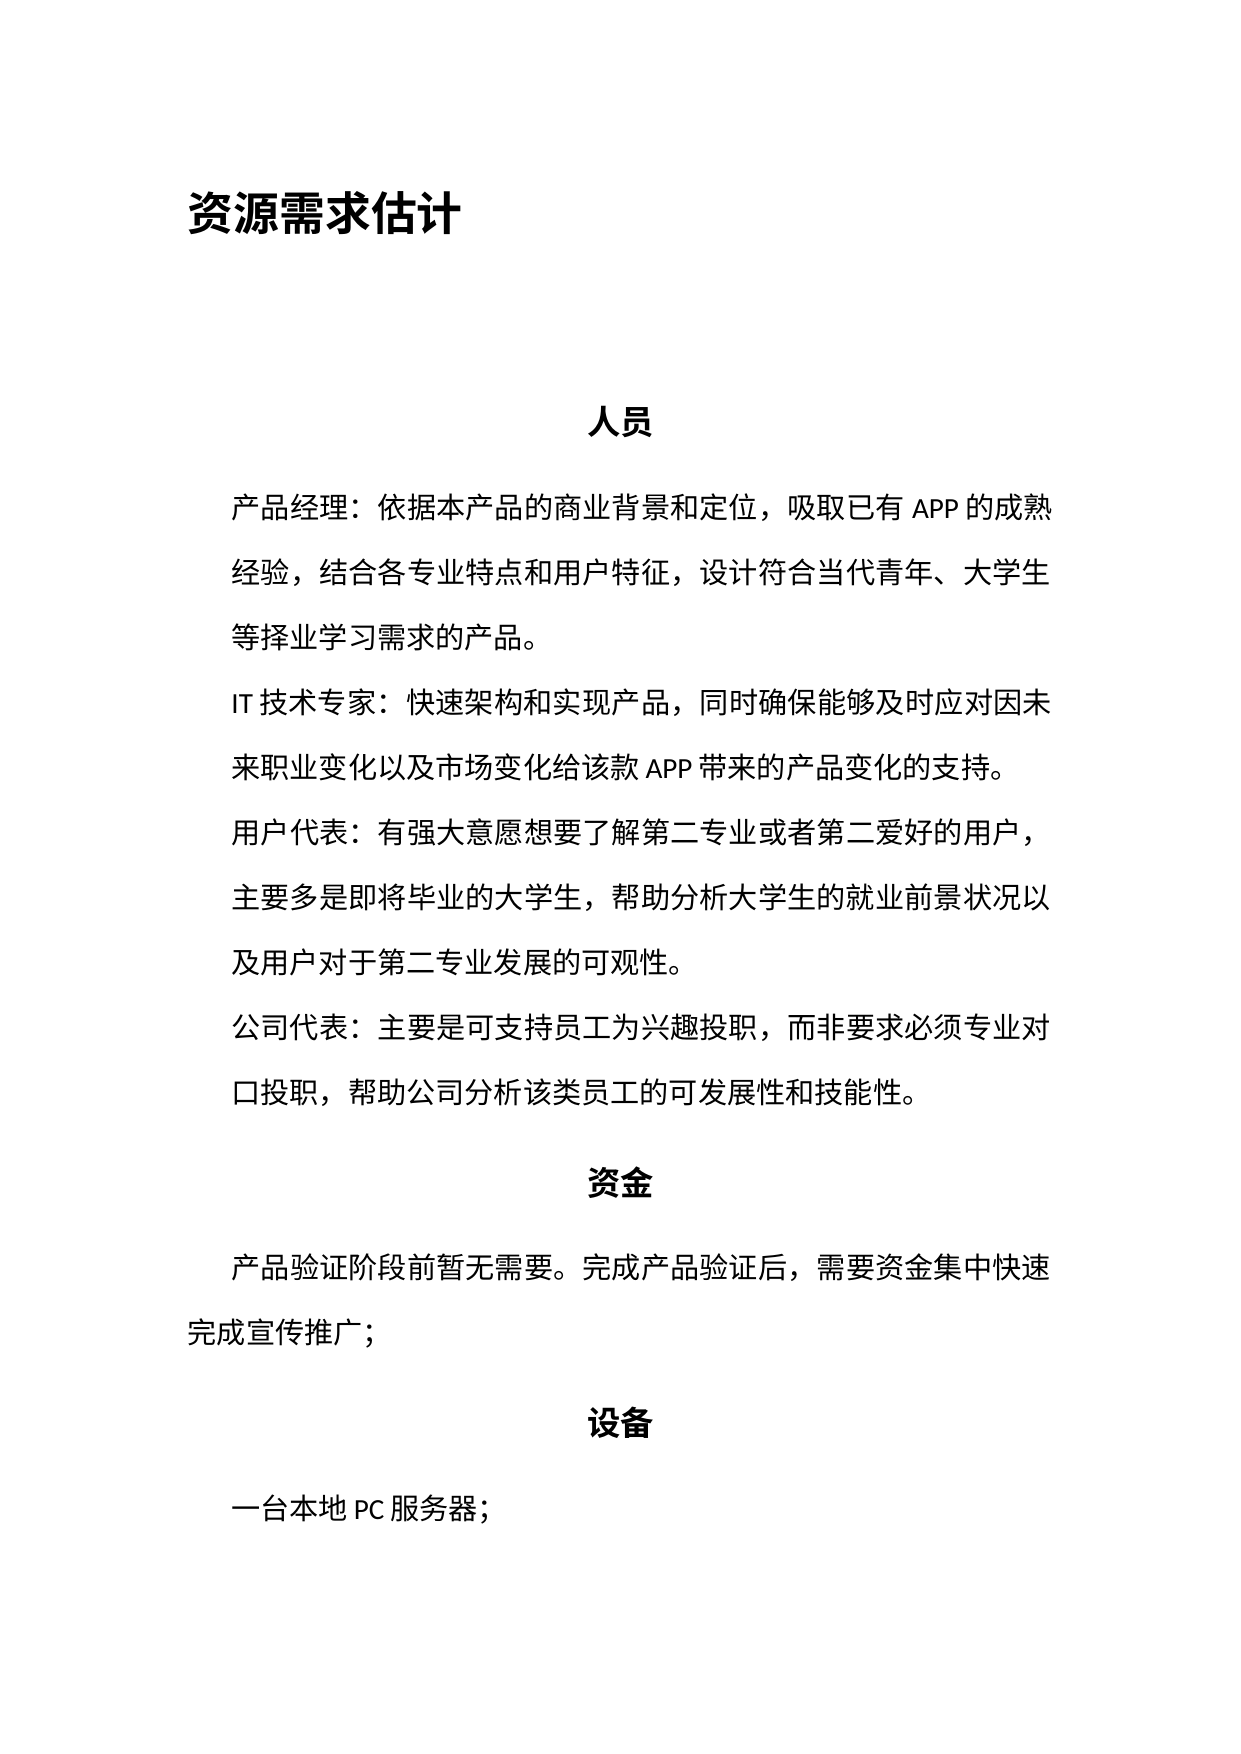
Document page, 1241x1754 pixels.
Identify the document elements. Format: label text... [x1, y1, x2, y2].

text 产品验证阶段前暂无需要。完成产品验证后，需要资金集中快速完成宣传推广； [187, 1234, 1053, 1364]
text 产品经理：依据本产品的商业背景和定位，吸取已有APP的成熟经验，结合各专业特点和用户特征，设计符合当代青年、大学生等择业学习需求的产品。 [231, 473, 1053, 668]
subtitle 设备 [187, 1389, 1053, 1454]
text IT技术专家：快速架构和实现产品，同时确保能够及时应对因未来职业变化以及市场变化给该款APP带来的产品变化的支持。 [231, 668, 1053, 798]
subtitle 资金 [187, 1148, 1053, 1213]
text 公司代表：主要是可支持员工为兴趣投职，而非要求必须专业对口投职，帮助公司分析该类员工的可发展性和技能性。 [231, 993, 1053, 1123]
subtitle 资源需求估计 [187, 162, 1053, 259]
subtitle 人员 [187, 387, 1053, 452]
text 用户代表：有强大意愿想要了解第二专业或者第二爱好的用户，主要多是即将毕业的大学生，帮助分析大学生的就业前景状况以及用户对于第二专业发展的可观性。 [231, 798, 1053, 993]
text 一台本地PC服务器； [187, 1474, 1053, 1539]
